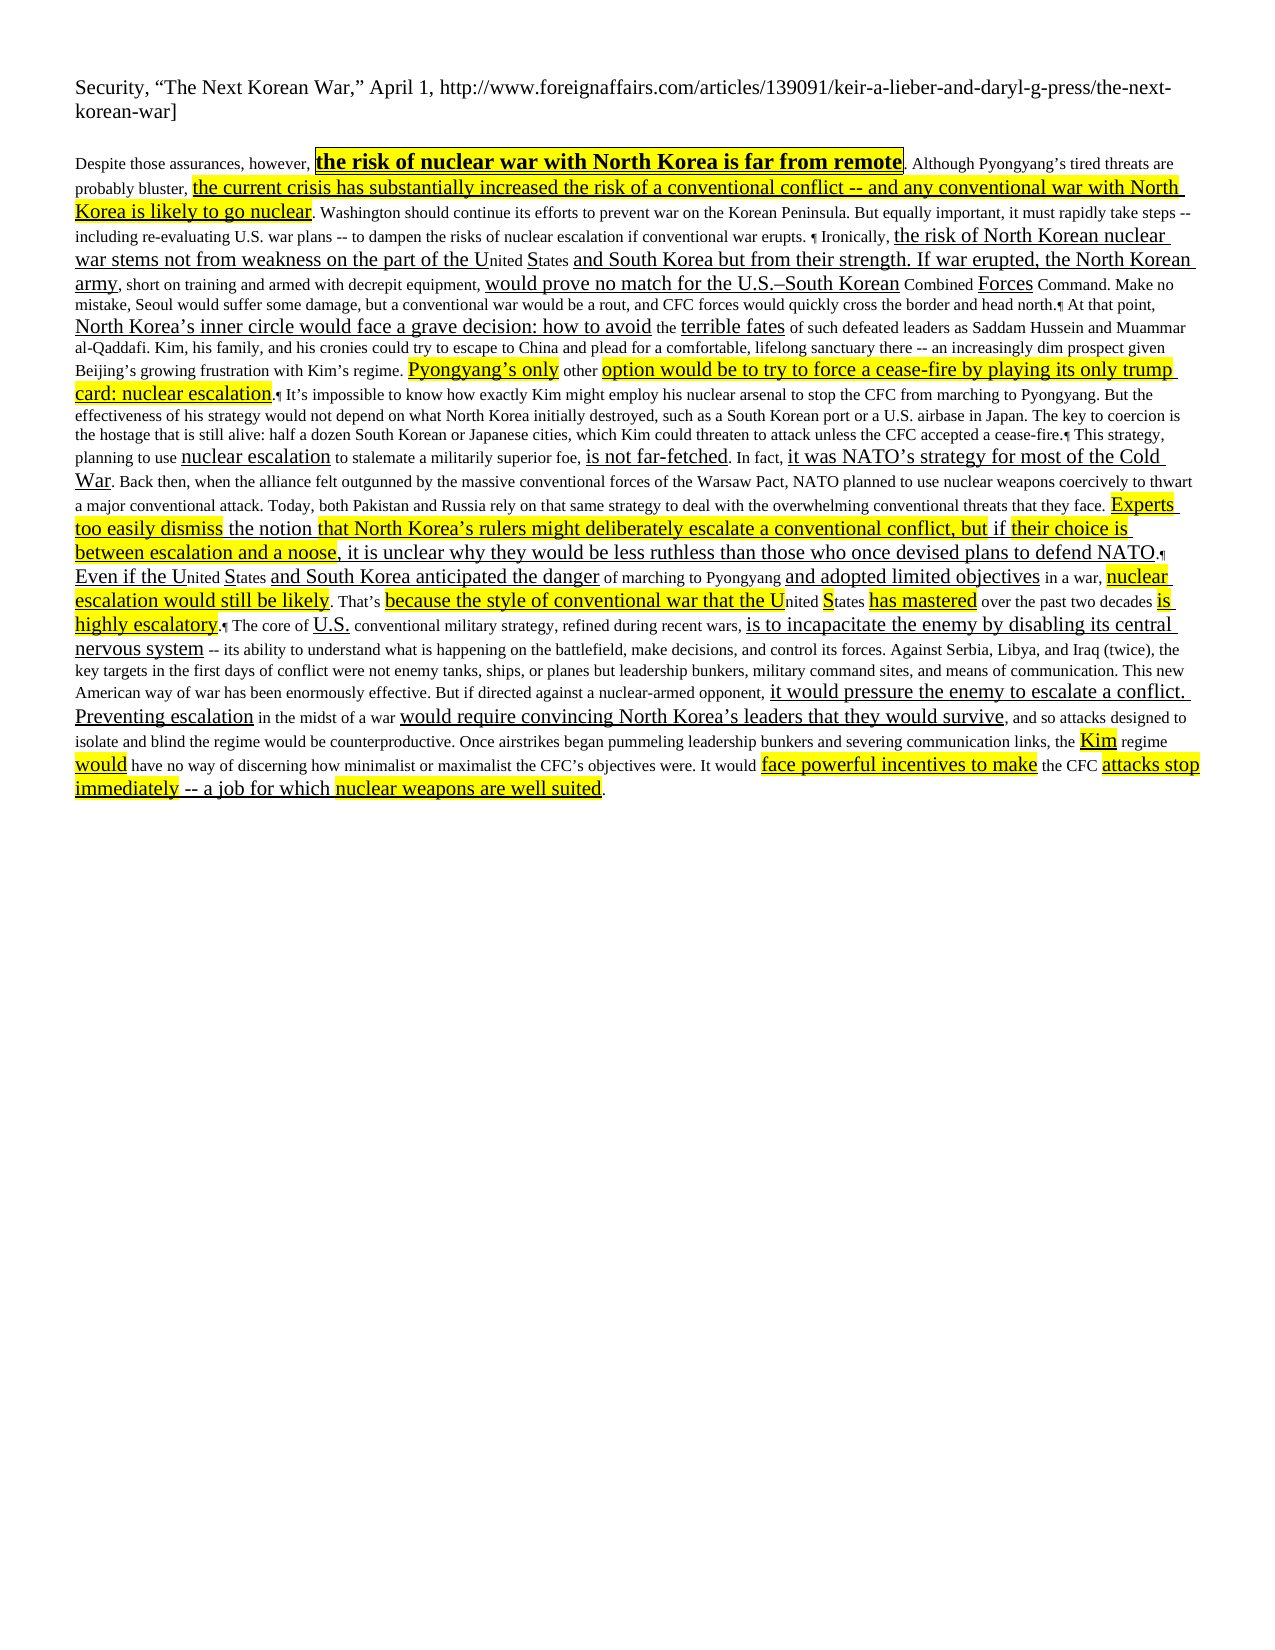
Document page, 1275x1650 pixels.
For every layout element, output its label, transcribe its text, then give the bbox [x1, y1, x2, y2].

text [75, 75, 1200, 123]
text Despite those assurances, however, the risk of nuclear war with North Korea is far from remote. Although Pyongyang’s tired threats are probably bluster, the current crisis has substantially increased the risk of a conventional conflict -- and any conventional war with North Korea is likely to go nuclear. Washington should continue its efforts to prevent war on the Korean Peninsula. But equally important, it must rapidly take steps -- including re-evaluating U.S. war plans -- to dampen the risks of nuclear escalation if conventional war erupts. ¶ Ironically, the risk of North Korean nuclear war stems not from weakness on the part of the United States and South Korea but from their strength. If war erupted, the North Korean army, short on training and armed with decrepit equipment, would prove no match for the U.S.–South Korean Combined Forces Command. Make no mistake, Seoul would suffer some damage, but a conventional war would be a rout, and CFC forces would quickly cross the border and head north.¶ At that point, North Korea’s inner circle would face a grave decision: how to avoid the terrible fates of such defeated leaders as Saddam Hussein and Muammar al-Qaddafi. Kim, his family, and his cronies could try to escape to China and plead for a comfortable, lifelong sanctuary there -- an increasingly dim prospect given Beijing’s growing frustration with Kim’s regime. Pyongyang’s only other option would be to try to force a cease-fire by playing its only trump card: nuclear escalation.¶ It’s impossible to know how exactly Kim might employ his nuclear arsenal to stop the CFC from marching to Pyongyang. But the effectiveness of his strategy would not depend on what North Korea initially destroyed, such as a South Korean port or a U.S. airbase in Japan. The key to coercion is the hostage that is still alive: half a dozen South Korean or Japanese cities, which Kim could threaten to attack unless the CFC accepted a cease-fire.¶ This strategy, planning to use nuclear escalation to stalemate a militarily superior foe, is not far-fetched. In fact, it was NATO’s strategy for most of the Cold War. Back then, when the alliance felt outgunned by the massive conventional forces of the Warsaw Pact, NATO planned to use nuclear weapons coercively to thwart a major conventional attack. Today, both Pakistan and Russia rely on that same strategy to deal with the overwhelming conventional threats that they face. Experts too easily dismiss the notion that North Korea’s rulers might deliberately escalate a conventional conflict, but if their choice is between escalation and a noose, it is unclear why they would be less ruthless than those who once devised plans to defend NATO.¶ Even if the United States and South Korea anticipated the danger of marching to Pyongyang and adopted limited objectives in a war, nuclear escalation would still be likely. That’s because the style of conventional war that the United States has mastered over the past two decades is highly escalatory.¶ The core of U.S. conventional military strategy, refined during recent wars, is to incapacitate the enemy by disabling its central nervous system -- its ability to understand what is happening on the battlefield, make decisions, and control its forces. Against Serbia, Libya, and Iraq (twice), the key targets in the first days of conflict were not enemy tanks, ships, or planes but leadership bunkers, military command sites, and means of communication. This new American way of war has been enormously effective. But if directed against a nuclear-armed opponent, it would pressure the enemy to escalate a conflict. Preventing escalation in the midst of a war would require convincing North Korea’s leaders that they would survive, and so attacks designed to isolate and blind the regime would be counterproductive. Once airstrikes began pummeling leadership bunkers and severing communication links, the Kim regime would have no way of discerning how minimalist or maximalist the CFC’s objectives were. It would face powerful incentives to make the CFC attacks stop immediately -- a job for which nuclear weapons are well suited. [75, 147, 1200, 800]
